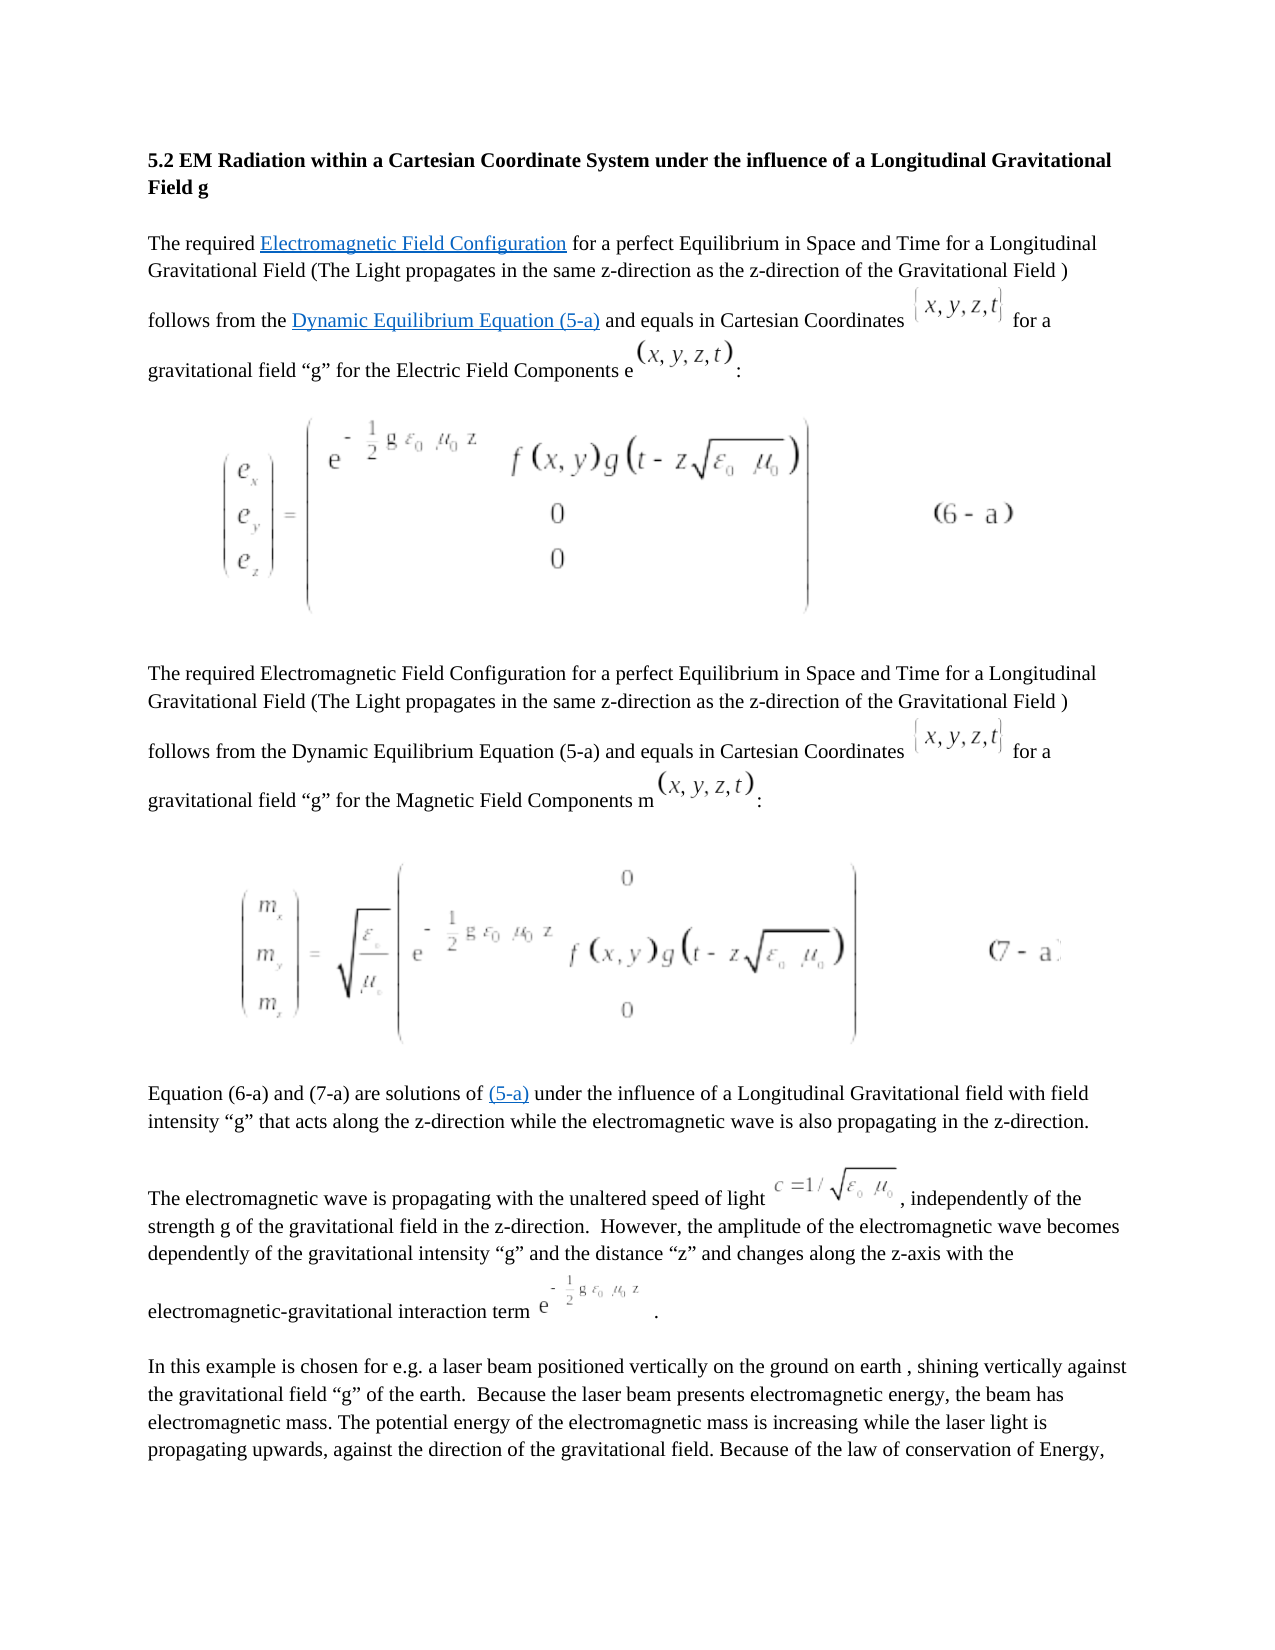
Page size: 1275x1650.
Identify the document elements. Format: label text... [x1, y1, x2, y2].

text The required Electromagnetic Field Configuration for a perfect Equilibrium in Space and Time for a Longitudinal Gravitational Field (The Light propagates in the same z-direction as the z-direction of the Gravitational Field ) follows from the Dynamic Equilibrium Equation (5-a) and equals in Cartesian Coordinates for a gravitational field “g” for the Magnetic Field Components m: [148, 661, 1127, 812]
text The electromagnetic wave is propagating with the unaltered speed of light , independently of the strength g of the gravitational field in the z-direction. However, the amplitude of the electromagnetic wave becomes dependently of the gravitational intensity “g” and the distance “z” and changes along the z-axis with the electromagnetic-gravitational interaction term . [148, 1164, 1127, 1323]
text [148, 1354, 1127, 1461]
text The required Electromagnetic Field Configuration for a perfect Equilibrium in Space and Time for a Longitudinal Gravitational Field (The Light propagates in the same z-direction as the z-direction of the Gravitational Field ) follows from the Dynamic Equilibrium Equation (5-a) and equals in Cartesian Coordinates for a gravitational field “g” for the Electric Field Components e: [148, 230, 1127, 382]
text Equation (6-a) and (7-a) are solutions of (5-a) under the influence of a Longitudinal Gravitational field with field intensity “g” that acts along the z-direction while the electromagnetic wave is also propagating in the z-direction. [148, 1037, 1127, 1133]
text 5.2 EM Radiation within a Cartesian Coordinate System under the influence of a Longitudinal Gravitational Field g [148, 148, 1127, 199]
